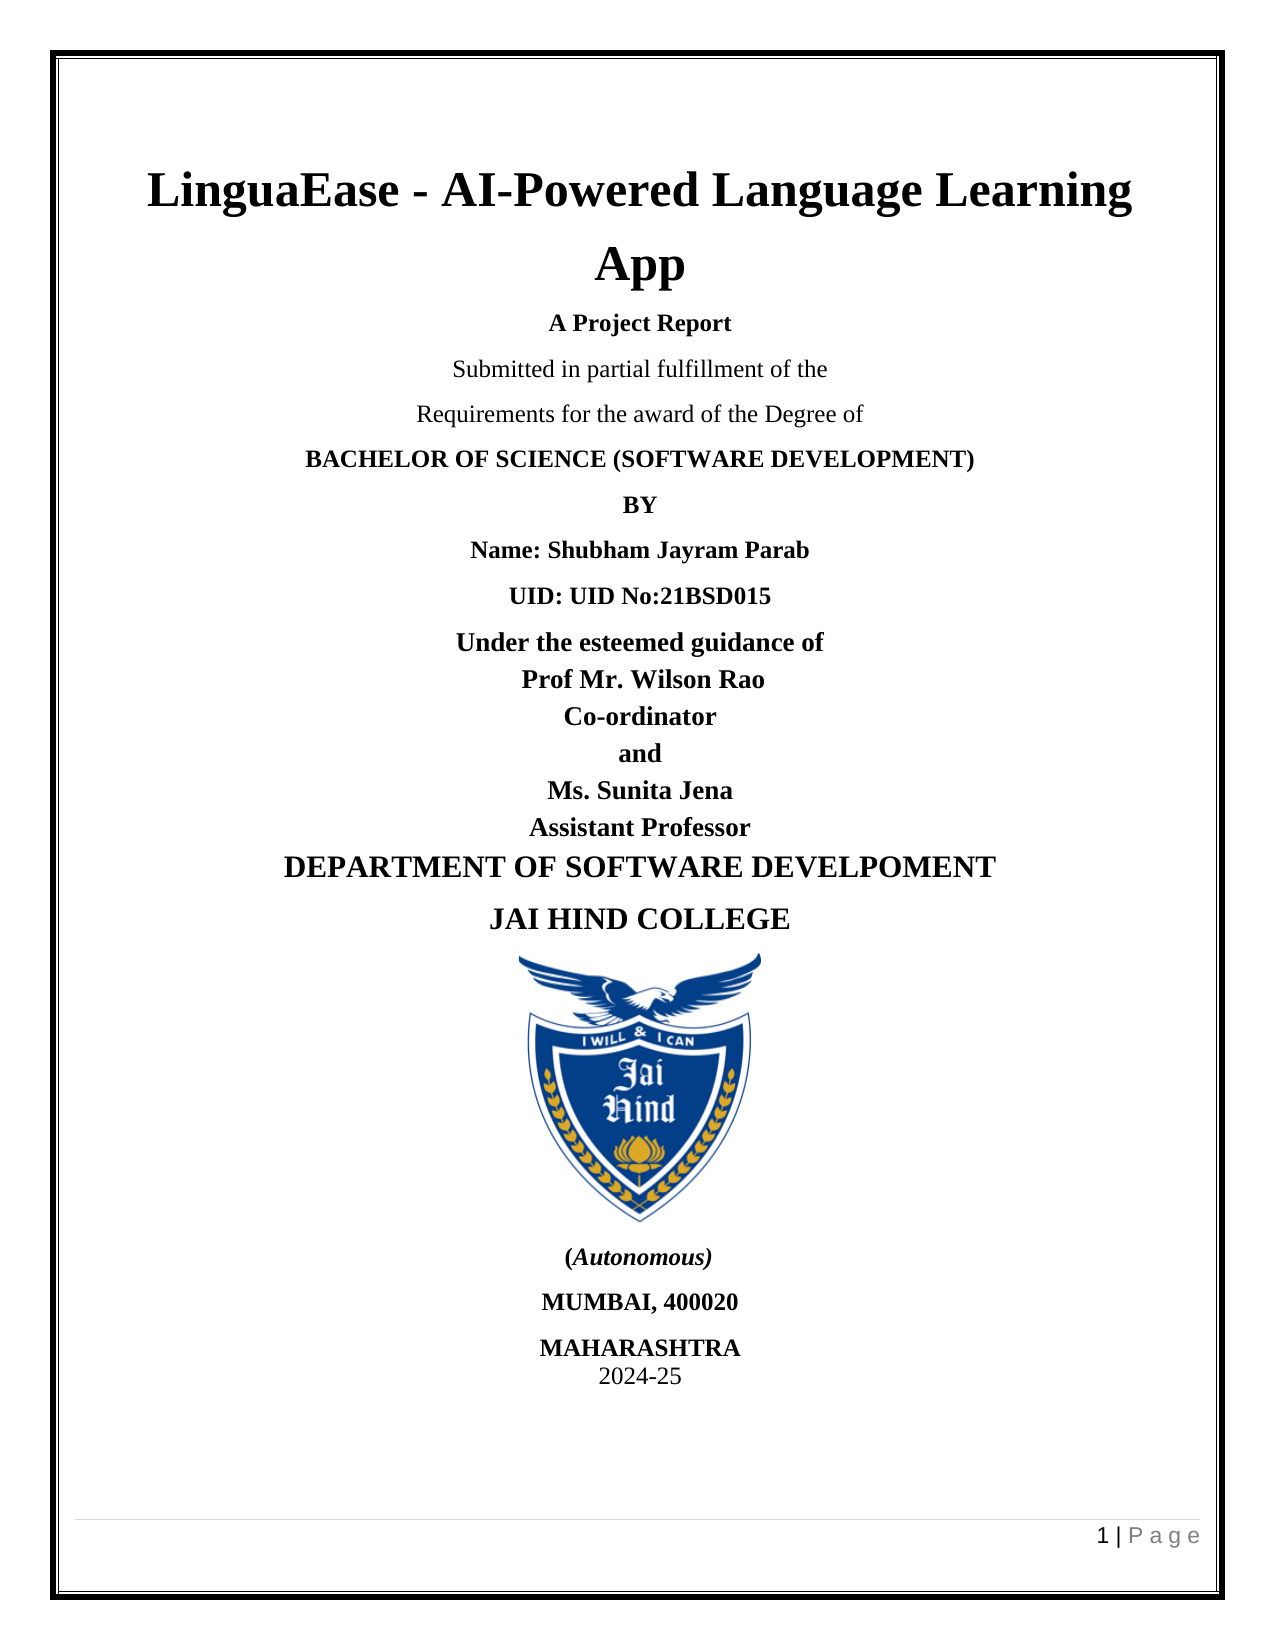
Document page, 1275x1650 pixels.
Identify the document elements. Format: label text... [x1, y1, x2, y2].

text LinguaEase - AI-Powered Language Learning [75, 160, 1205, 217]
text Requirements for the award of the Degree of [75, 399, 1205, 428]
text Submitted in partial fulfillment of the [75, 354, 1205, 382]
text BACHELOR OF SCIENCE (SOFTWARE DEVELOPMENT) [75, 444, 1205, 473]
text Assistant Professor [75, 811, 1205, 842]
text Under the esteemed guidance of [75, 626, 1205, 657]
text DEPARTMENT OF SOFTWARE DEVELPOMENT [75, 848, 1205, 884]
text App [75, 234, 1205, 292]
text JAI HIND COLLEGE [75, 901, 1205, 937]
text Ms. Sunita Jena [75, 774, 1205, 805]
text MUMBAI, 400020 [75, 1287, 1205, 1316]
text BY [75, 490, 1205, 519]
text MAHARASHTRA 2024-25 [75, 1333, 1205, 1390]
text Prof Mr. Wilson Rao [75, 663, 1205, 694]
text Co-ordinator [75, 700, 1205, 731]
text and [75, 737, 1205, 768]
text (Autonomous) [75, 1242, 1205, 1271]
text A Project Report [75, 308, 1205, 337]
text UID: UID No:21BSD015 [75, 581, 1205, 609]
text Name: Shubham Jayram Parab [75, 535, 1205, 564]
picture [518, 953, 761, 1226]
